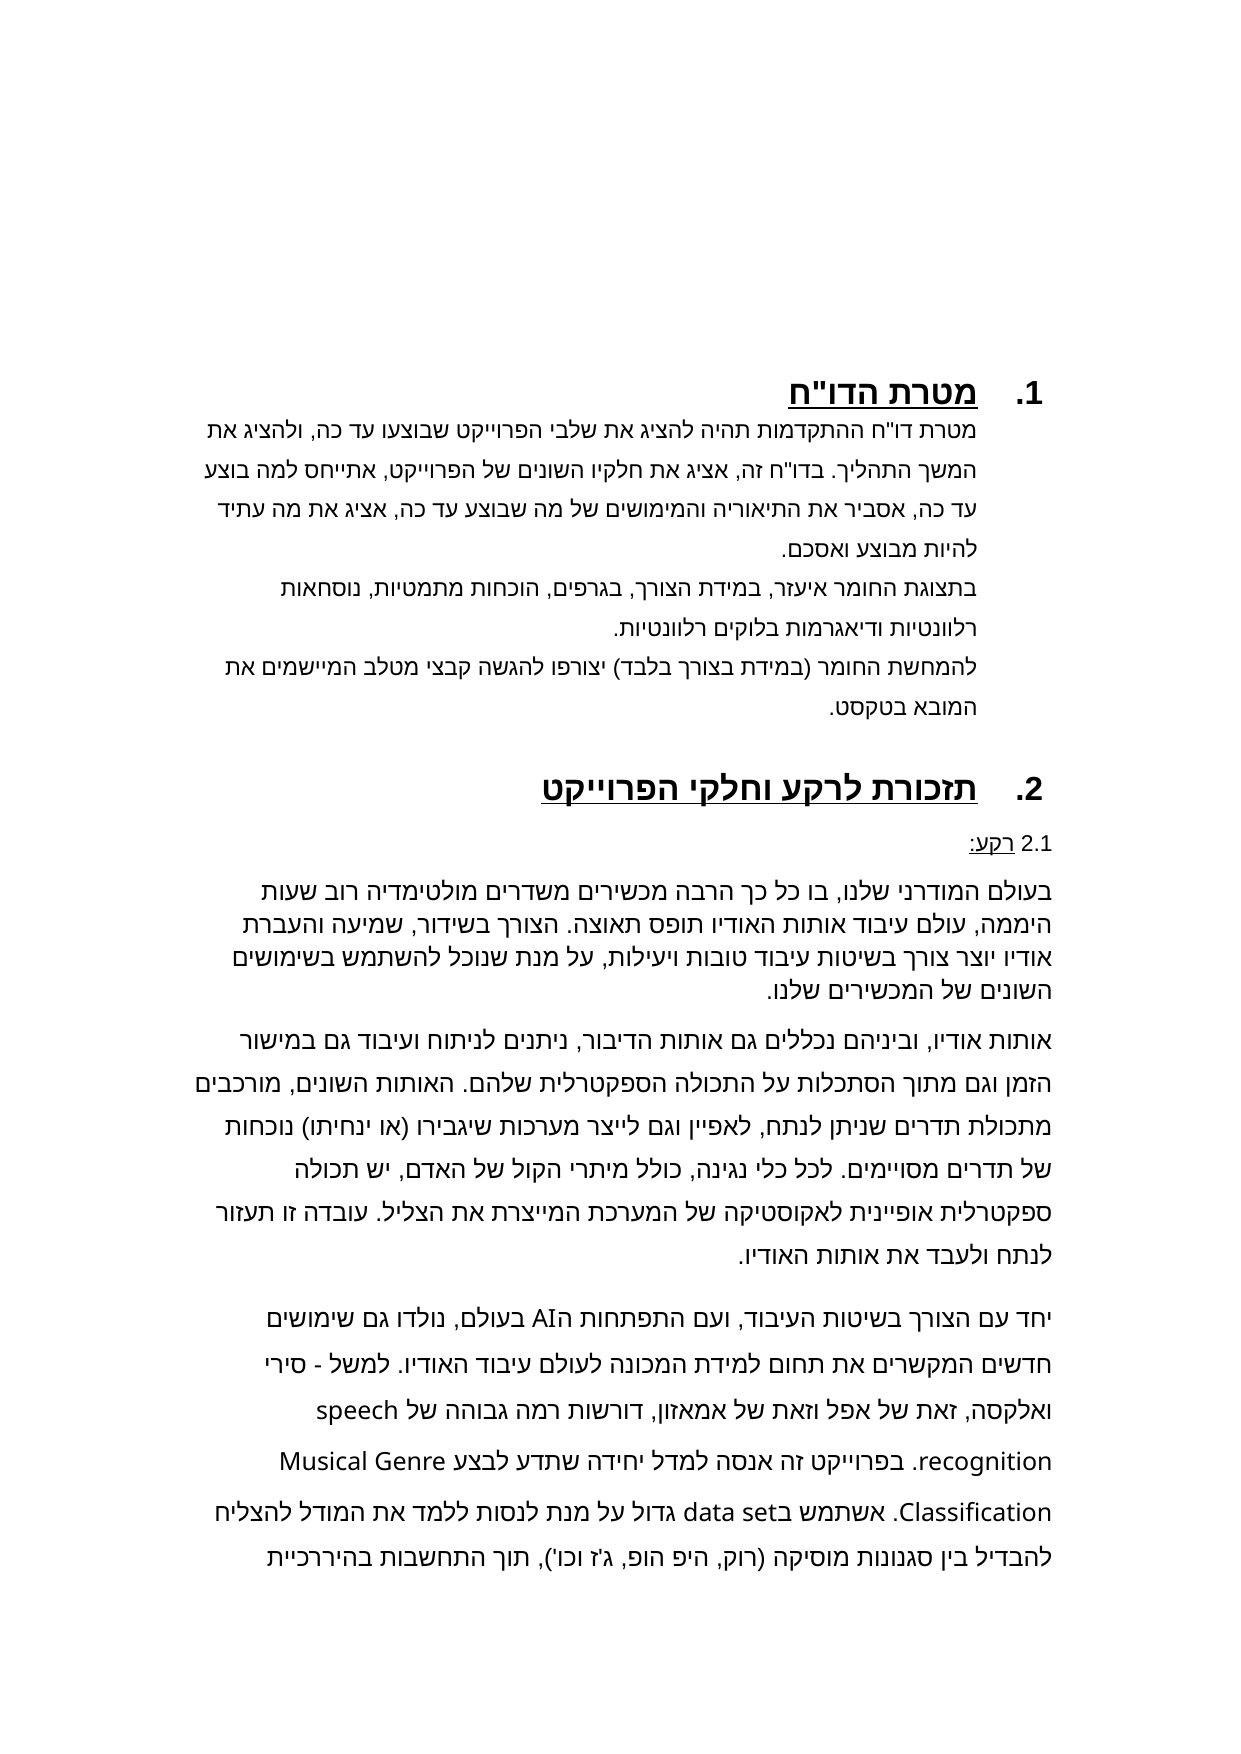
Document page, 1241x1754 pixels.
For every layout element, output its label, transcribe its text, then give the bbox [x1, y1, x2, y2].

list מטרת דו"ח ההתקדמות תהיה להציג את שלבי הפרוייקט שבוצעו עד כה, ולהציג את המשך התהליך. בדו"ח זה, אציג את חלקיו השונים של הפרוייקט, אתייחס למה בוצע עד כה, אסביר את התיאוריה והמימושים של מה שבוצע עד כה, אציג את מה עתיד להיות מבוצע ואסכם. [187, 417, 978, 562]
list מטרת הדו"ח [187, 373, 1015, 412]
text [187, 1301, 1053, 1572]
list להמחשת החומר (במידת בצורך בלבד) יצורפו להגשה קבצי מטלב המיישמים את המובא בטקסט. [187, 654, 978, 720]
text 2.1 רקע: [187, 830, 1053, 856]
list תזכורת לרקע וחלקי הפרוייקט [187, 769, 1015, 808]
text אותות אודיו, וביניהם נכללים גם אותות הדיבור, ניתנים לניתוח ועיבוד גם במישור הזמן וגם מתוך הסתכלות על התכולה הספקטרלית שלהם. האותות השונים, מורכבים מתכולת תדרים שניתן לנתח, לאפיין וגם לייצר מערכות שיגבירו (או ינחיתו) נוכחות של תדרים מסויימים. לכל כלי נגינה, כולל מיתרי הקול של האדם, יש תכולה ספקטרלית אופיינית לאקוסטיקה של המערכת המייצרת את הצליל. עובדה זו תעזור לנתח ולעבד את אותות האודיו. [187, 1026, 1053, 1270]
text בעולם המודרני שלנו, בו כל כך הרבה מכשירים משדרים מולטימדיה רוב שעות היממה, עולם עיבוד אותות האודיו תופס תאוצה. הצורך בשידור, שמיעה והעברת אודיו יוצר צורך בשיטות עיבוד טובות ויעילות, על מנת שנוכל להשתמש בשימושים השונים של המכשירים שלנו. [187, 877, 1053, 1005]
list בתצוגת החומר איעזר, במידת הצורך, בגרפים, הוכחות מתמטיות, נוסחאות רלוונטיות ודיאגרמות בלוקים רלוונטיות. [187, 575, 978, 641]
